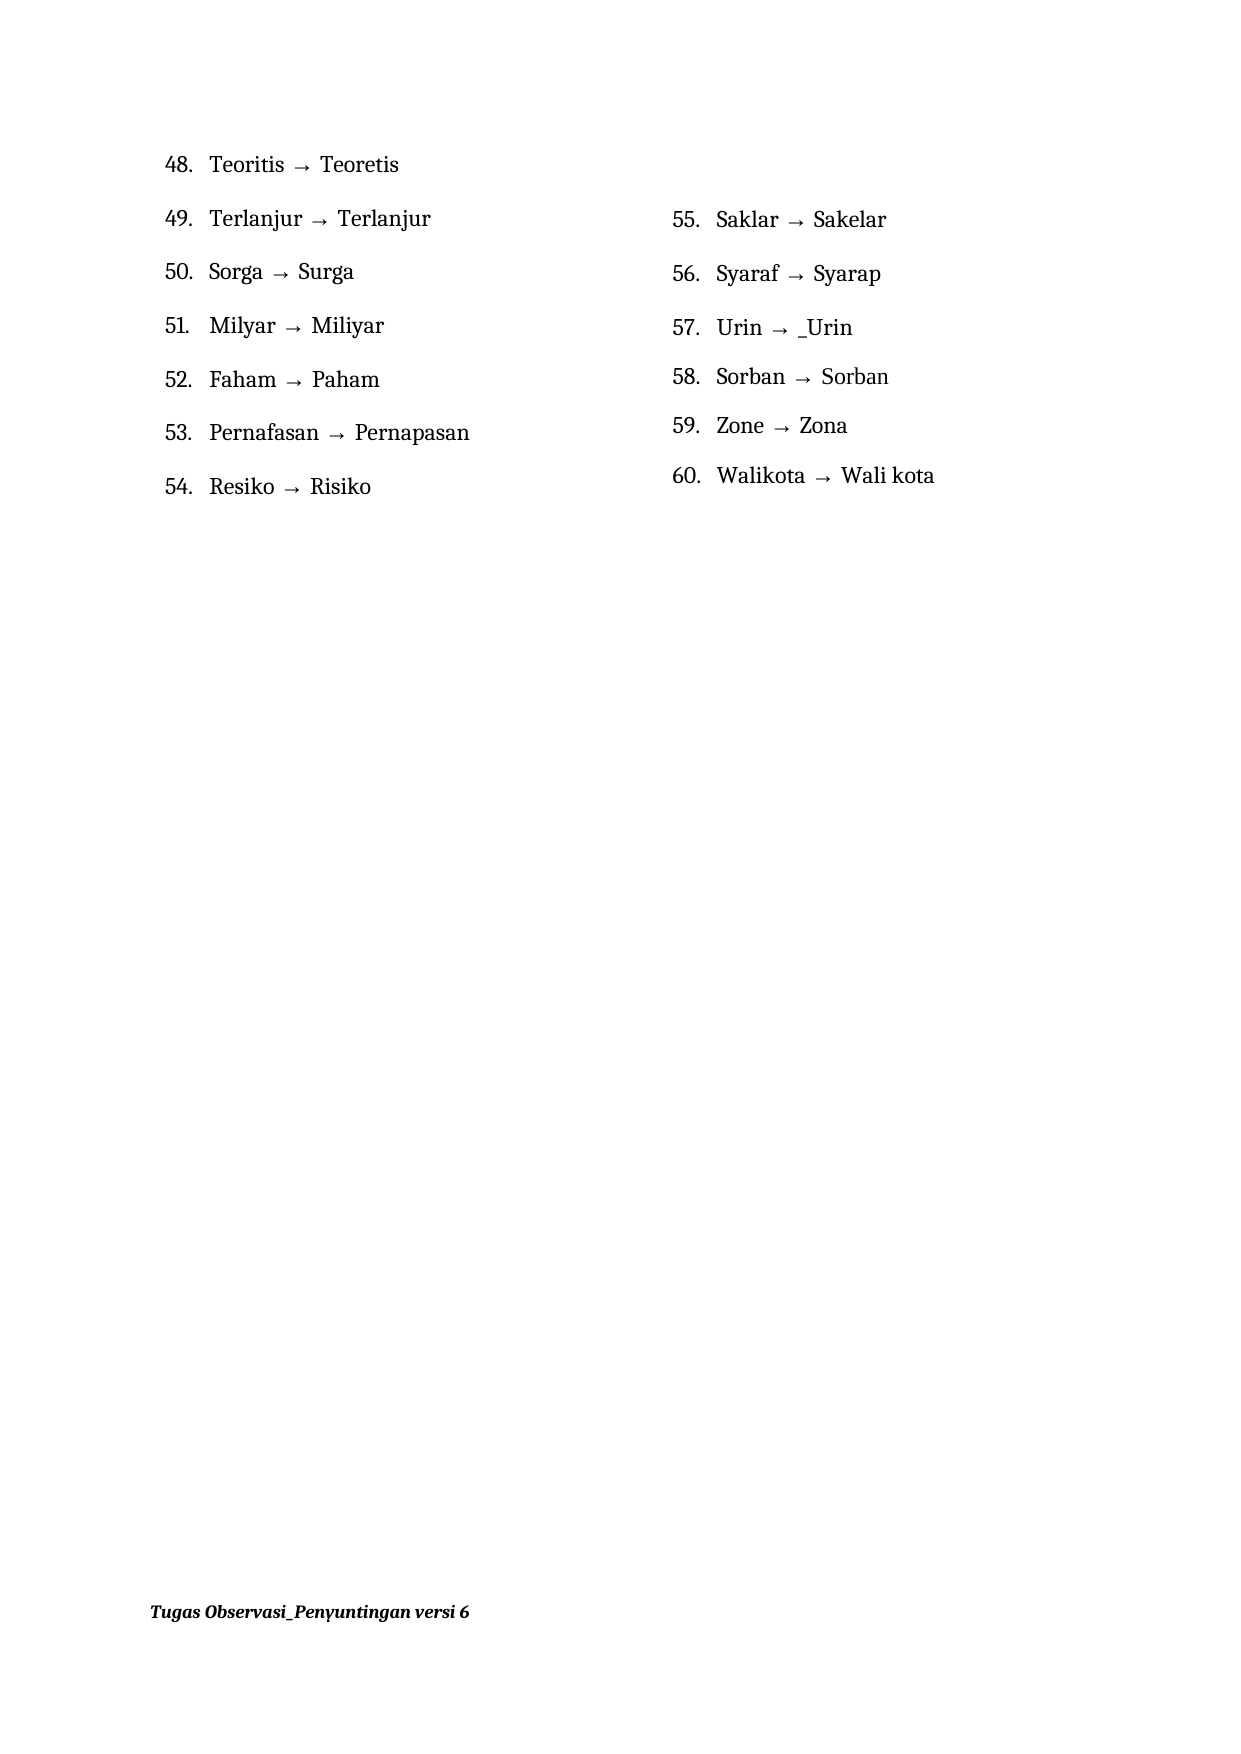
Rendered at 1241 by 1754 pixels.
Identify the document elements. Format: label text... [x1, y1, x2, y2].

list Zone → Zona [672, 411, 1090, 440]
list Faham → Paham [165, 364, 583, 393]
list Milyar → Miliyar [165, 311, 583, 339]
list Terlanjur → Terlanjur [165, 204, 583, 232]
list Pernafasan → Pernapasan [165, 418, 583, 447]
list Resiko → Risiko [165, 472, 583, 500]
list Walikota → Wali kota [672, 461, 1090, 489]
list Teoritis → Teoretis [165, 150, 583, 178]
list Sorban → Sorban [672, 362, 1090, 390]
list Syaraf → Syarap [672, 259, 1090, 287]
list Sorga → Surga [165, 257, 583, 286]
list Saklar → Sakelar [672, 205, 1090, 234]
list Urin → _Urin [672, 312, 1090, 341]
